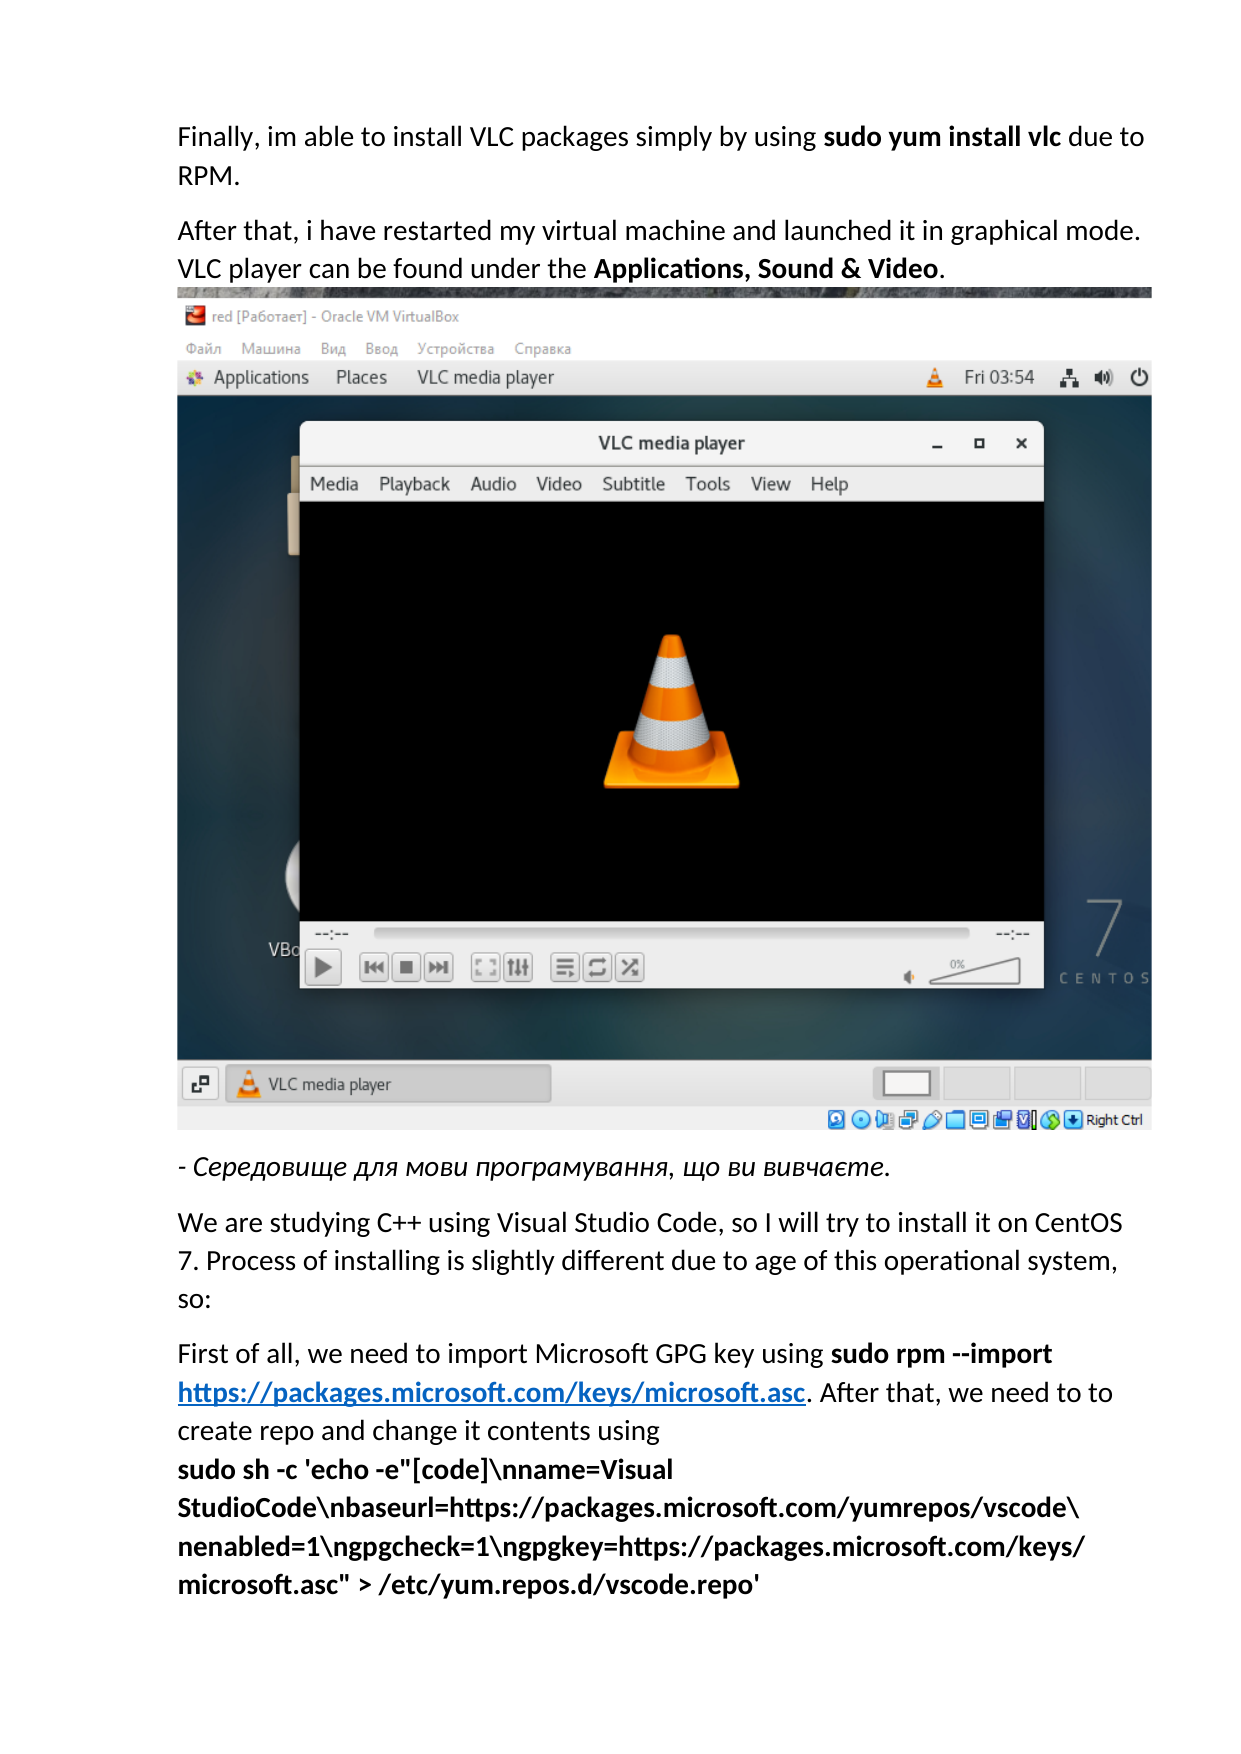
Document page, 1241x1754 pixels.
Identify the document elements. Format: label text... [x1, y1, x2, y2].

text - Середовище для мови програмування, що ви вивчаєте. [177, 1148, 1152, 1184]
text Finally, im able to install VLC packages simply by using sudo yum install vlc due to RPM. [177, 118, 1152, 192]
text After that, i have restarted my virtual machine and launched it in graphical mode. VLC player can be found under the Applications, Sound & Video. [177, 212, 1152, 287]
text First of all, we need to import Microsoft GPG key using sudo rpm --import https://packages.microsoft.com/keys/microsoft.asc. After that, we need to to create repo and change it contents using sudo sh -c 'echo -e"[code]\nname=Visual StudioCode\nbaseurl=https://packages.microsoft.com/yumrepos/vscode\nenabled=1\ngpgcheck=1\ngpgkey=https://packages.microsoft.com/keys/microsoft.asc" > /etc/yum.repos.d/vscode.repo' [177, 1336, 1152, 1602]
picture [177, 287, 1152, 1130]
text We are studying C++ using Visual Studio Code, so I will try to install it on CentOS 7. Process of installing is slightly different due to age of this operational system, so: [177, 1204, 1152, 1316]
